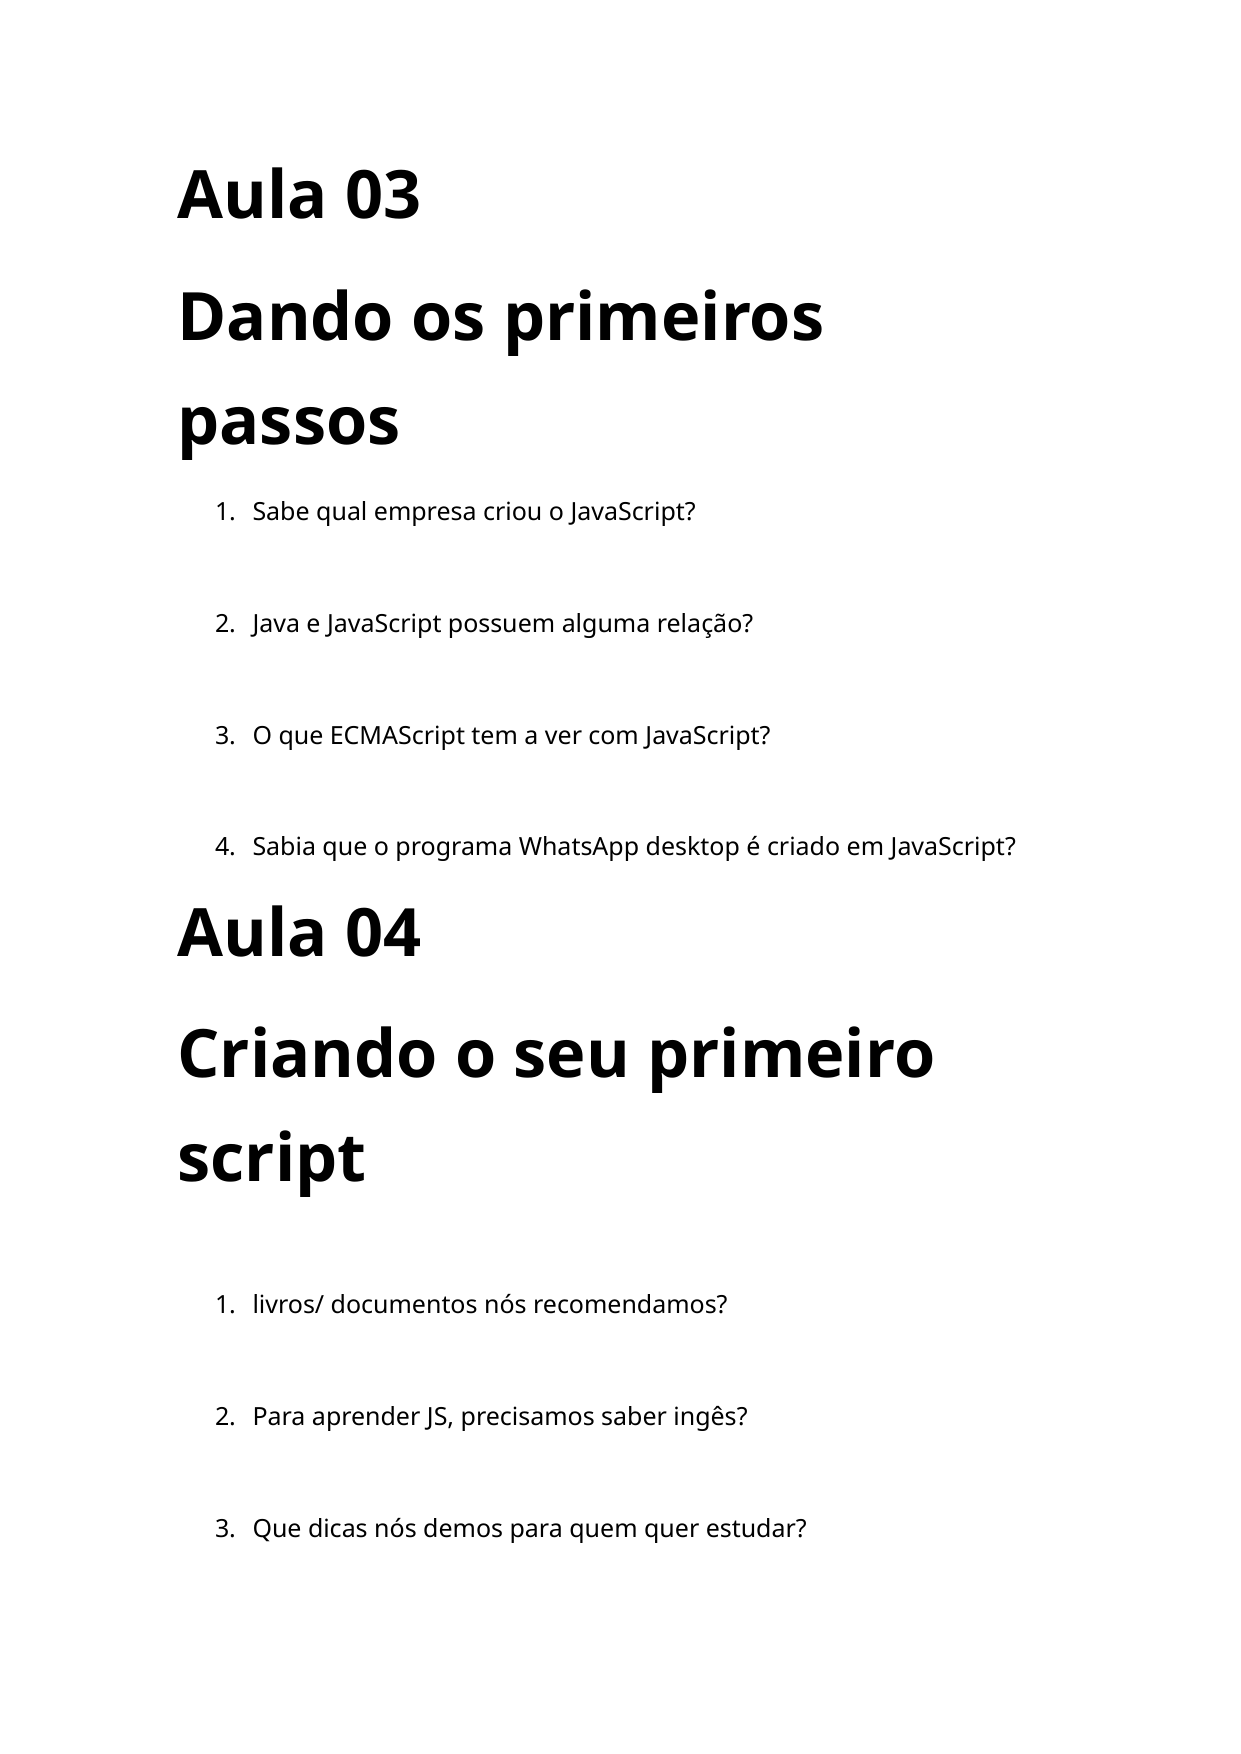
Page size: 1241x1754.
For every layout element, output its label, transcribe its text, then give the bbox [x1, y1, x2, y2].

list Sabia que o programa WhatsApp desktop é criado em JavaScript? [215, 829, 1063, 863]
list Java e JavaScript possuem alguma relação? [215, 606, 1063, 640]
list livros/ documentos nós recomendamos? [215, 1287, 1063, 1321]
list Sabe qual empresa criou o JavaScript? [215, 494, 1063, 528]
list O que ECMAScript tem a ver com JavaScript? [215, 717, 1063, 751]
list Que dicas nós demos para quem quer estudar? [215, 1511, 1063, 1544]
list Para aprender JS, precisamos saber ingês? [215, 1399, 1063, 1433]
text Dando os primeiros passos [177, 269, 1063, 464]
text Criando o seu primeiro script [177, 1006, 1063, 1201]
text Aula 03 [177, 148, 1063, 238]
text Aula 04 [177, 885, 1063, 976]
